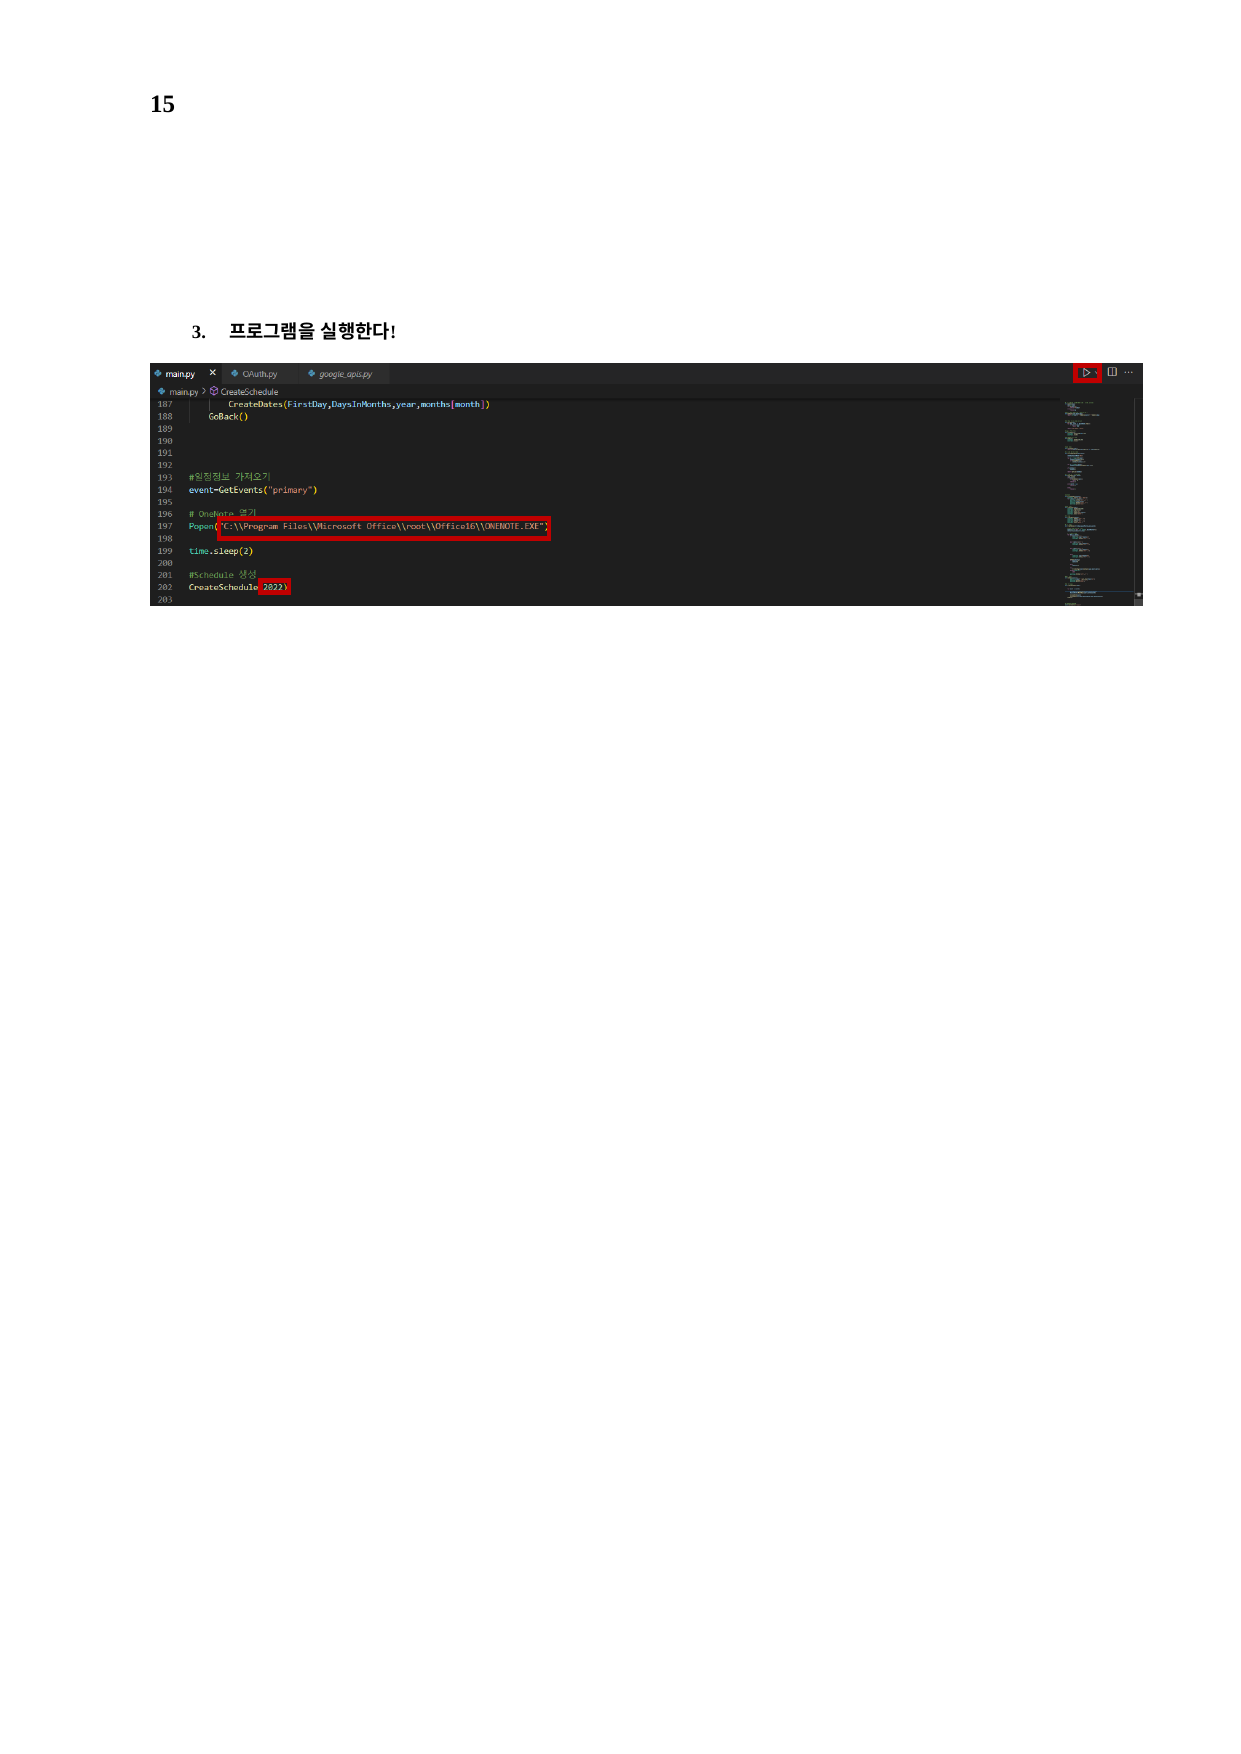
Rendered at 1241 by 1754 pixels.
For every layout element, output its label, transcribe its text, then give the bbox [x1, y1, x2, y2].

list 프로그램을 실행한다! [192, 316, 1090, 344]
picture [1078, 368, 1097, 378]
picture [150, 363, 1143, 606]
